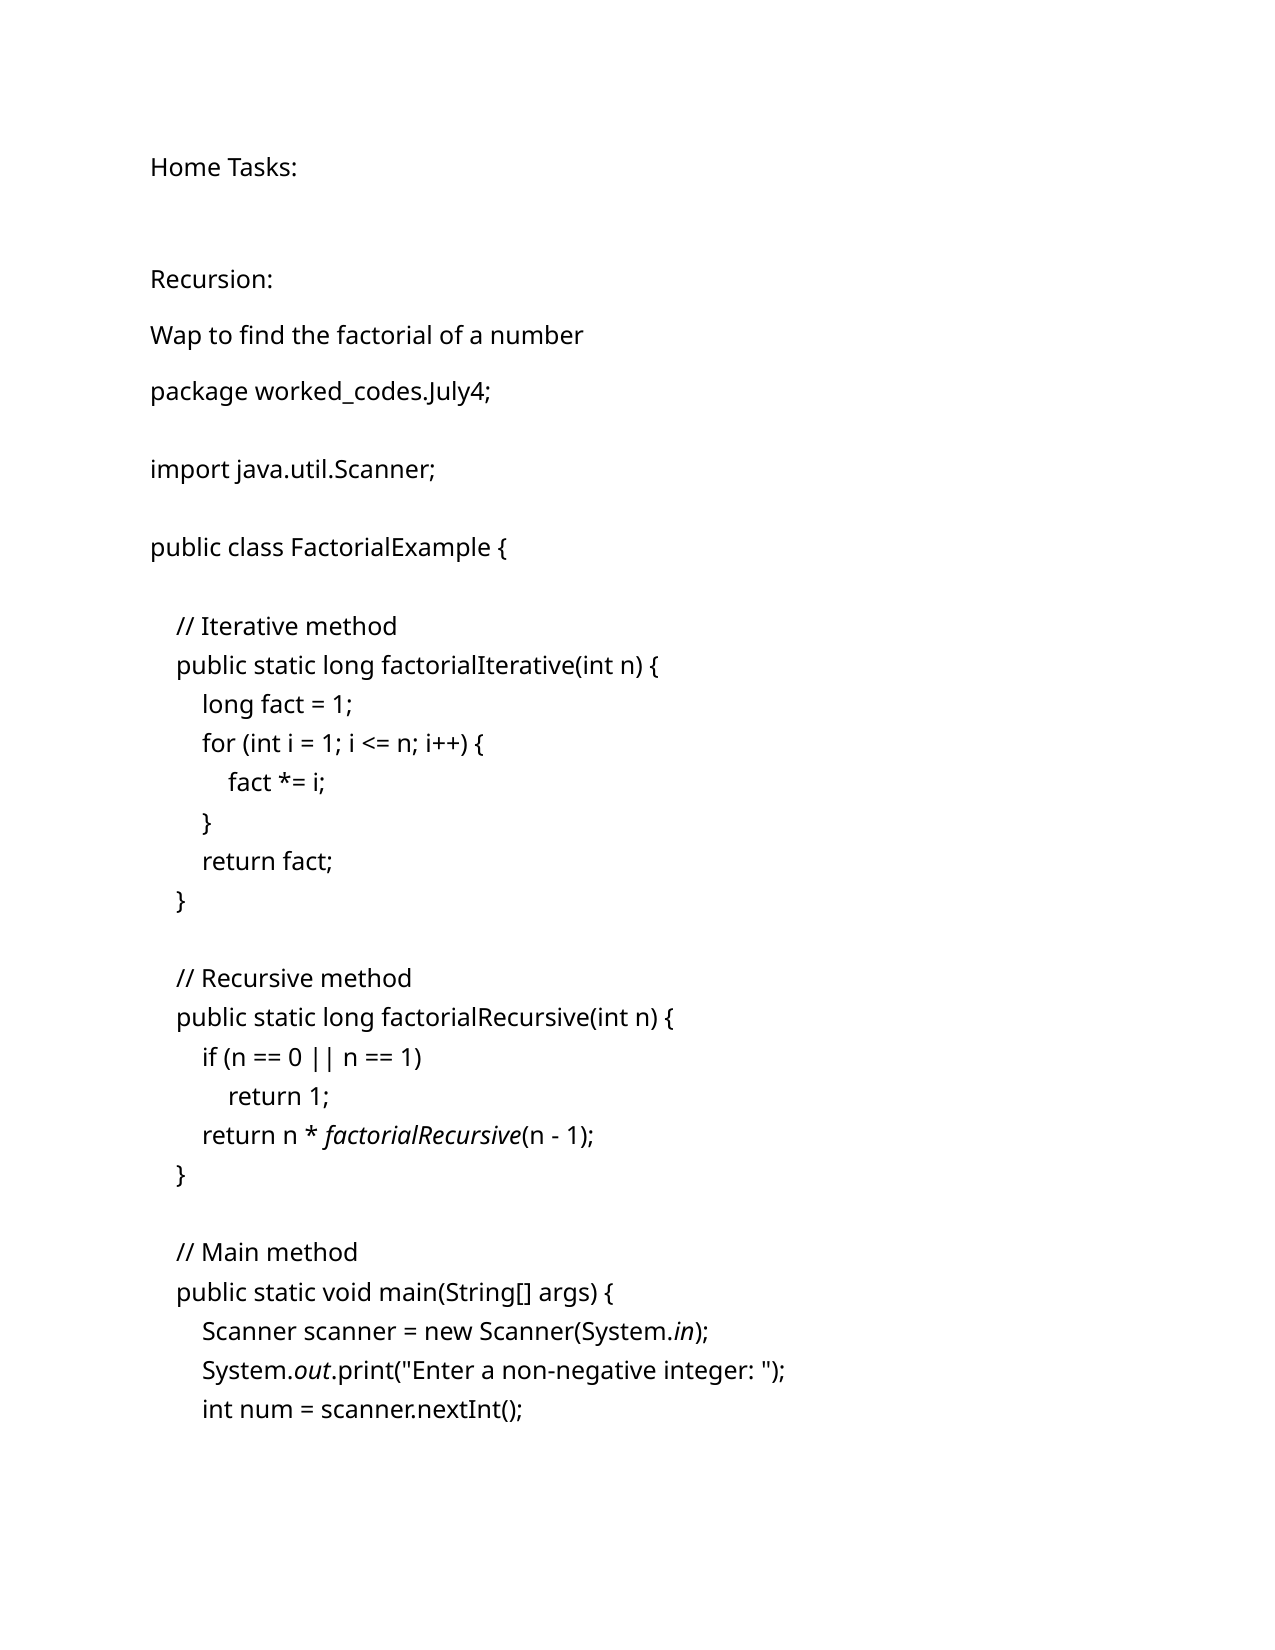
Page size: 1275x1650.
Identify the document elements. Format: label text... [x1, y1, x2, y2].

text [150, 373, 1125, 1465]
text Recursion: [150, 262, 1125, 296]
text Wap to find the factorial of a number [150, 317, 1125, 352]
text Home Tasks: [150, 150, 1125, 184]
